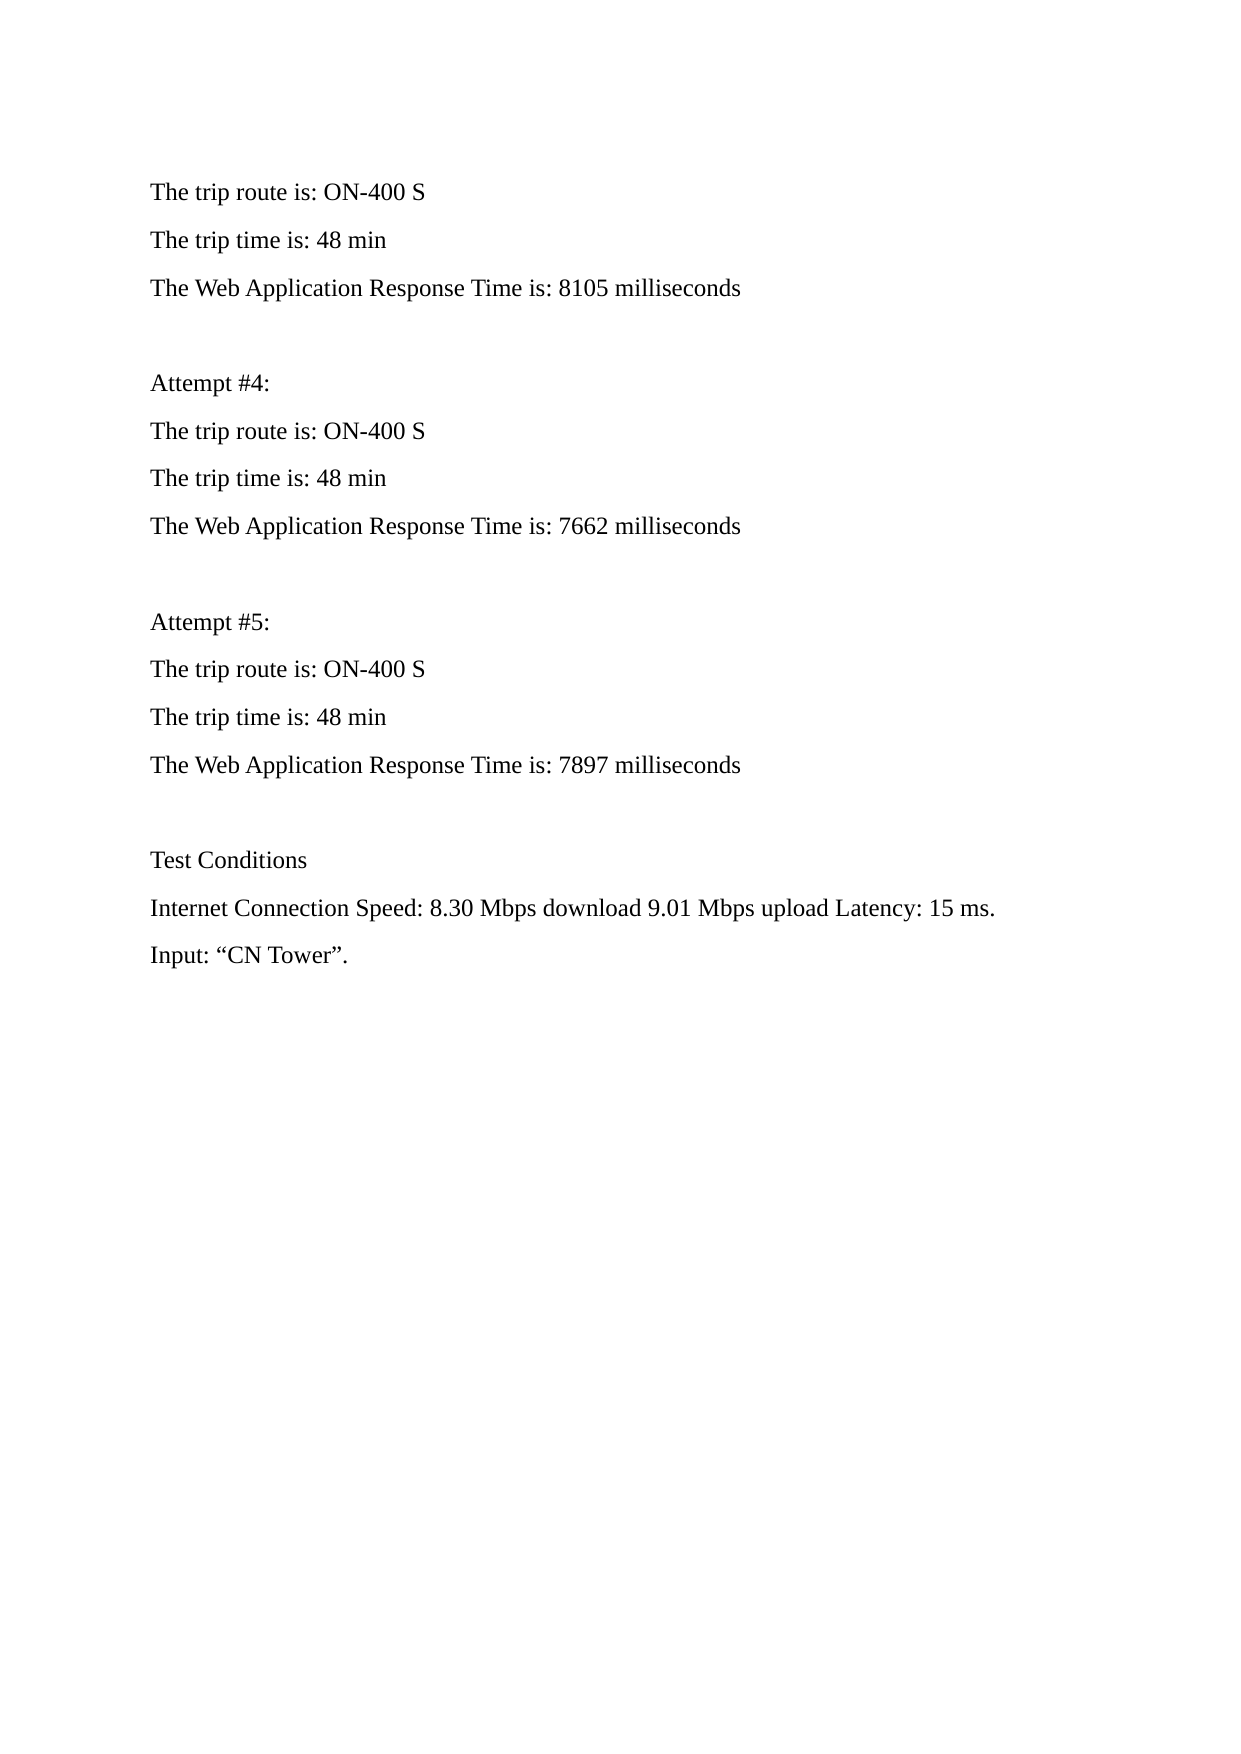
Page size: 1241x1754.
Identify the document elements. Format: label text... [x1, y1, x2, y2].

text The trip time is: 48 min [150, 463, 1090, 492]
text The trip route is: ON-400 S [150, 416, 1090, 444]
text Test Conditions [150, 845, 1090, 874]
text Input: “CN Tower”. [150, 941, 1090, 969]
text The trip time is: 48 min [150, 702, 1090, 731]
text Attempt #5: [150, 607, 1090, 635]
text The Web Application Response Time is: 7897 milliseconds [150, 750, 1090, 778]
text Attempt #4: [150, 368, 1090, 397]
text Internet Connection Speed: 8.30 Mbps download 9.01 Mbps upload Latency: 15 ms. [150, 893, 1090, 922]
text The trip route is: ON-400 S [150, 177, 1090, 206]
text The trip time is: 48 min [150, 225, 1090, 254]
text The trip route is: ON-400 S [150, 654, 1090, 683]
text The Web Application Response Time is: 7662 milliseconds [150, 511, 1090, 540]
text The Web Application Response Time is: 8105 milliseconds [150, 273, 1090, 301]
